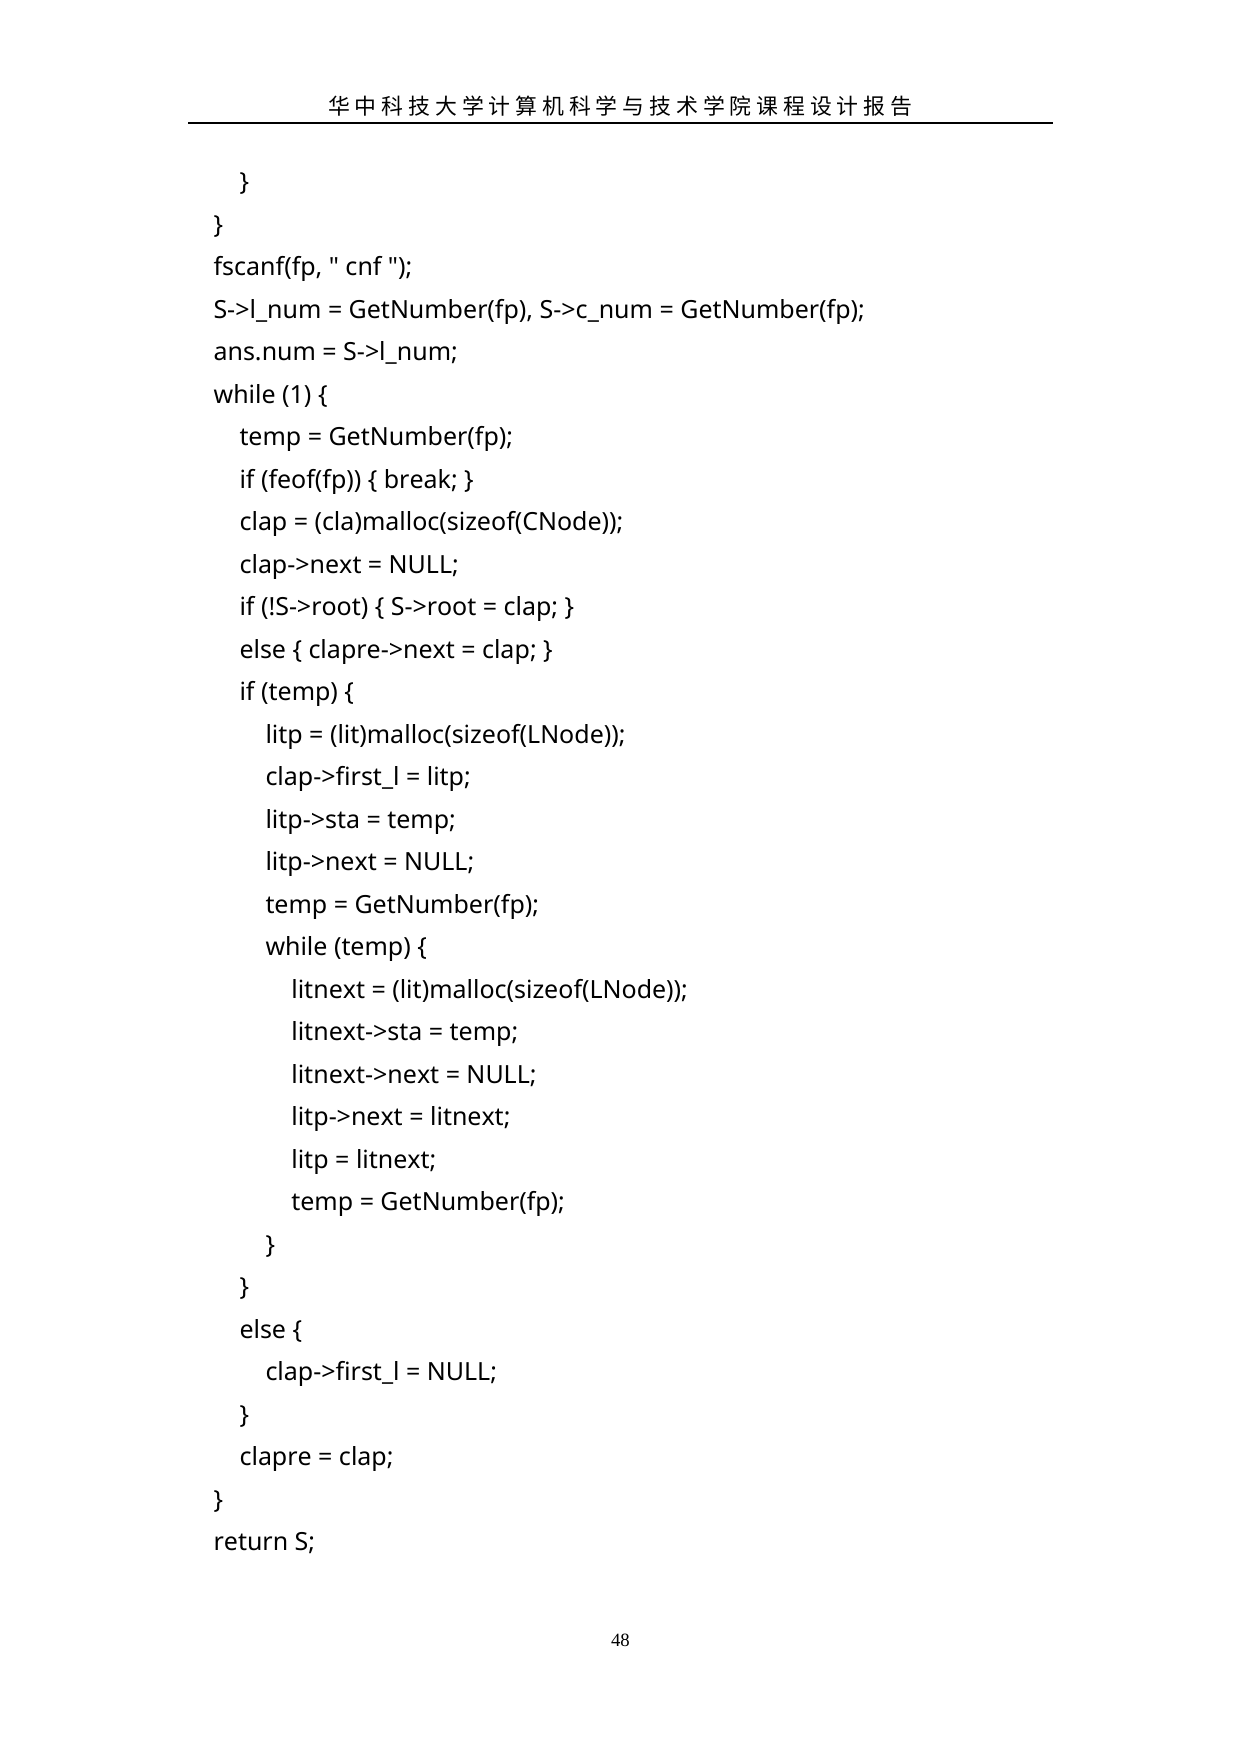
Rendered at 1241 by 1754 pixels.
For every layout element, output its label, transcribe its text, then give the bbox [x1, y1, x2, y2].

text clap = (cla)malloc(sizeof(CNode)); [187, 504, 1053, 538]
text return S; [187, 1524, 1053, 1558]
text S->l_num = GetNumber(fp), S->c_num = GetNumber(fp); [187, 291, 1053, 325]
text litp = litnext; [187, 1141, 1053, 1175]
text while (temp) { [187, 929, 1053, 963]
text else { [187, 1311, 1053, 1345]
text temp = GetNumber(fp); [187, 419, 1053, 453]
text if (temp) { [187, 674, 1053, 708]
text while (1) { [187, 376, 1053, 410]
text temp = GetNumber(fp); [187, 886, 1053, 920]
text } [187, 164, 1053, 198]
text if (feof(fp)) { break; } [187, 461, 1053, 495]
text } [187, 1226, 1053, 1260]
text clap->next = NULL; [187, 546, 1053, 580]
text } [187, 1269, 1053, 1303]
text litnext = (lit)malloc(sizeof(LNode)); [187, 971, 1053, 1005]
text litp->next = litnext; [187, 1099, 1053, 1133]
text litp->sta = temp; [187, 801, 1053, 835]
text fscanf(fp, " cnf "); [187, 249, 1053, 283]
text if (!S->root) { S->root = clap; } [187, 589, 1053, 623]
text ans.num = S->l_num; [187, 334, 1053, 368]
text } [187, 1396, 1053, 1430]
text litnext->next = NULL; [187, 1056, 1053, 1090]
text } [187, 206, 1053, 240]
text } [187, 1481, 1053, 1515]
text clap->first_l = litp; [187, 759, 1053, 793]
text litp->next = NULL; [187, 844, 1053, 878]
text litnext->sta = temp; [187, 1014, 1053, 1048]
text clap->first_l = NULL; [187, 1354, 1053, 1388]
text temp = GetNumber(fp); [187, 1184, 1053, 1218]
text clapre = clap; [187, 1439, 1053, 1473]
text else { clapre->next = clap; } [187, 631, 1053, 665]
text litp = (lit)malloc(sizeof(LNode)); [187, 716, 1053, 750]
